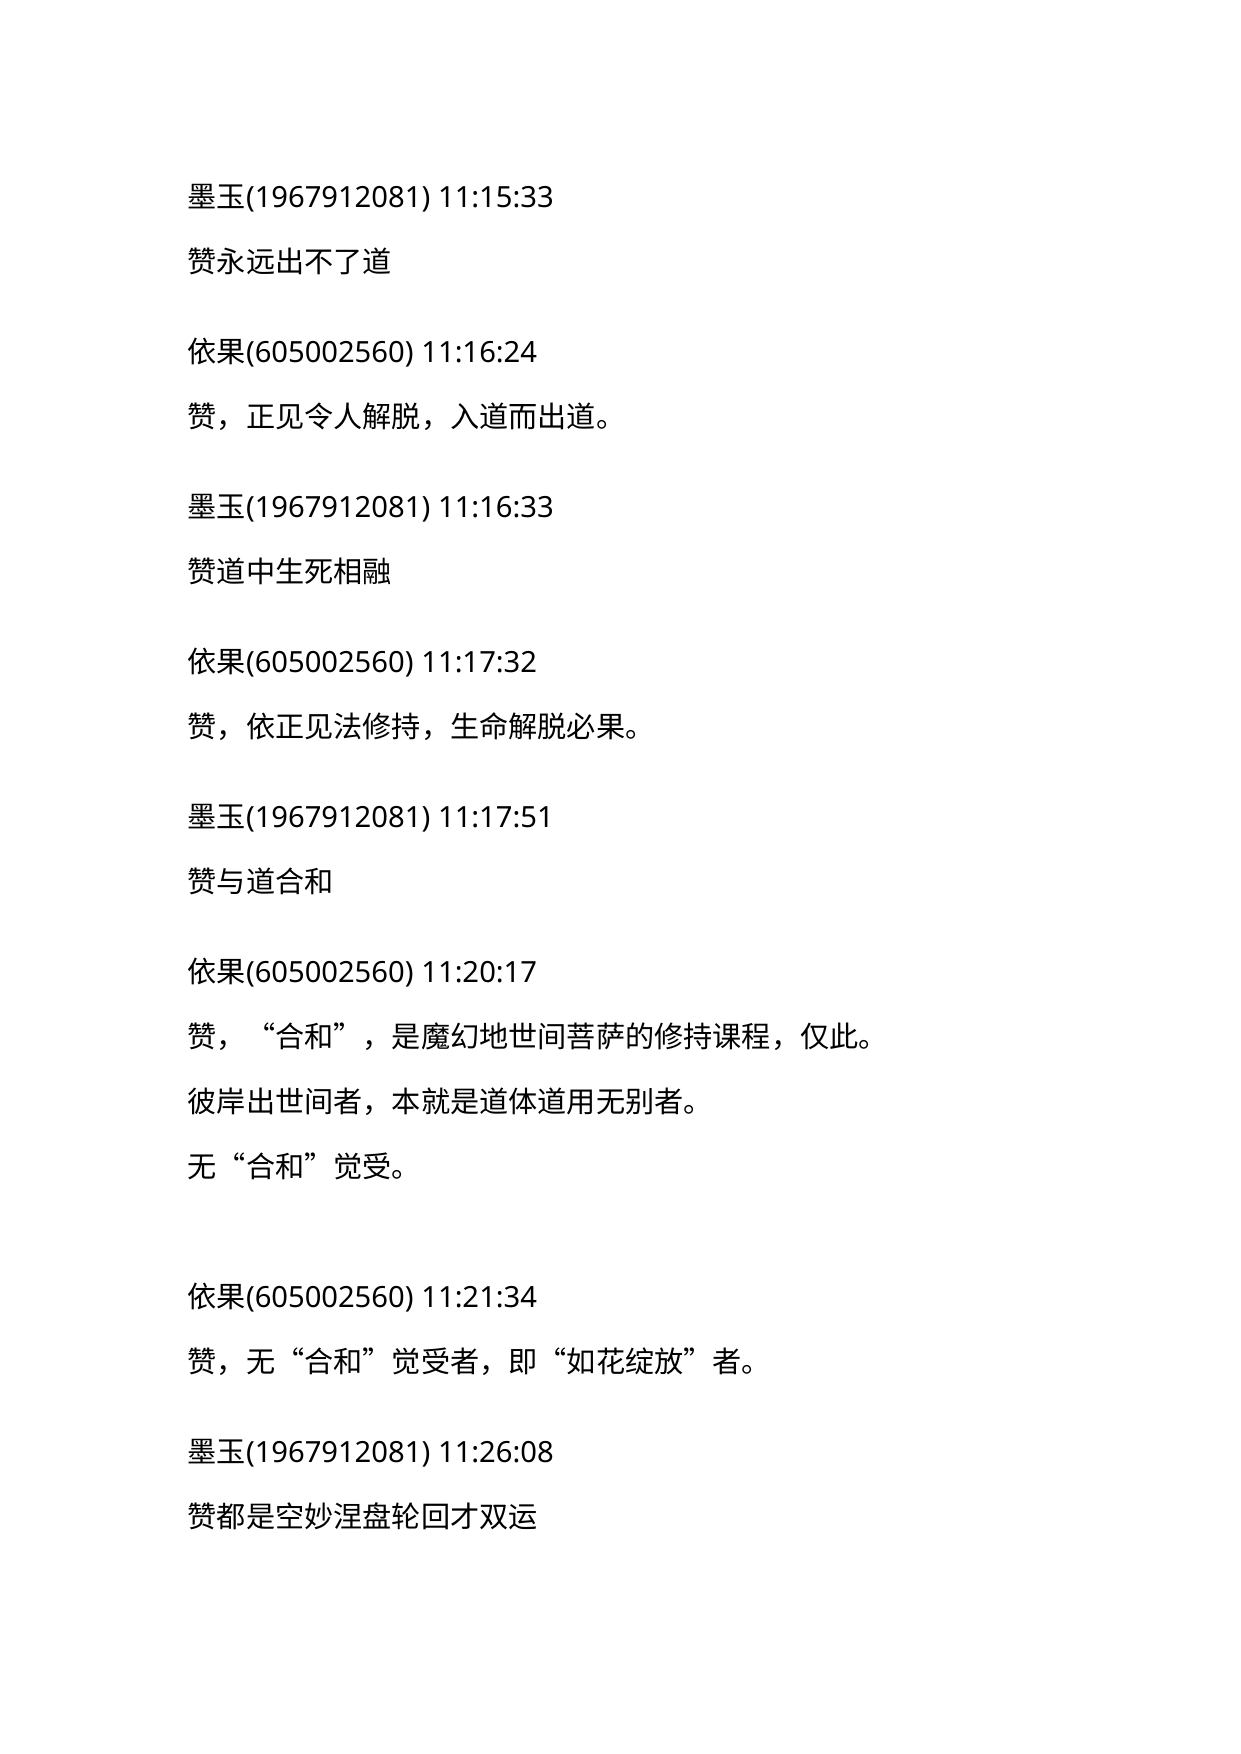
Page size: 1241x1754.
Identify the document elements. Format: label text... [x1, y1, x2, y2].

text 依果(605002560) 11:16:24 赞，正见令人解脱，入道而出道。 [187, 317, 1053, 447]
text 依果(605002560) 11:21:34 赞，无“合和”觉受者，即“如花绽放”者。 [187, 1262, 1053, 1392]
text 墨玉(1967912081) 11:16:33 赞道中生死相融 [187, 472, 1053, 602]
text 依果(605002560) 11:17:32 赞，依正见法修持，生命解脱必果。 [187, 627, 1053, 757]
text 墨玉(1967912081) 11:26:08 赞都是空妙涅盘轮回才双运 [187, 1417, 1053, 1547]
text 墨玉(1967912081) 11:15:33 赞永远出不了道 [187, 162, 1053, 292]
text 依果(605002560) 11:20:17 赞，“合和”，是魔幻地世间菩萨的修持课程，仅此。 彼岸出世间者，本就是道体道用无别者。 无“合和”觉受。 [187, 937, 1053, 1197]
text 墨玉(1967912081) 11:17:51 赞与道合和 [187, 782, 1053, 912]
